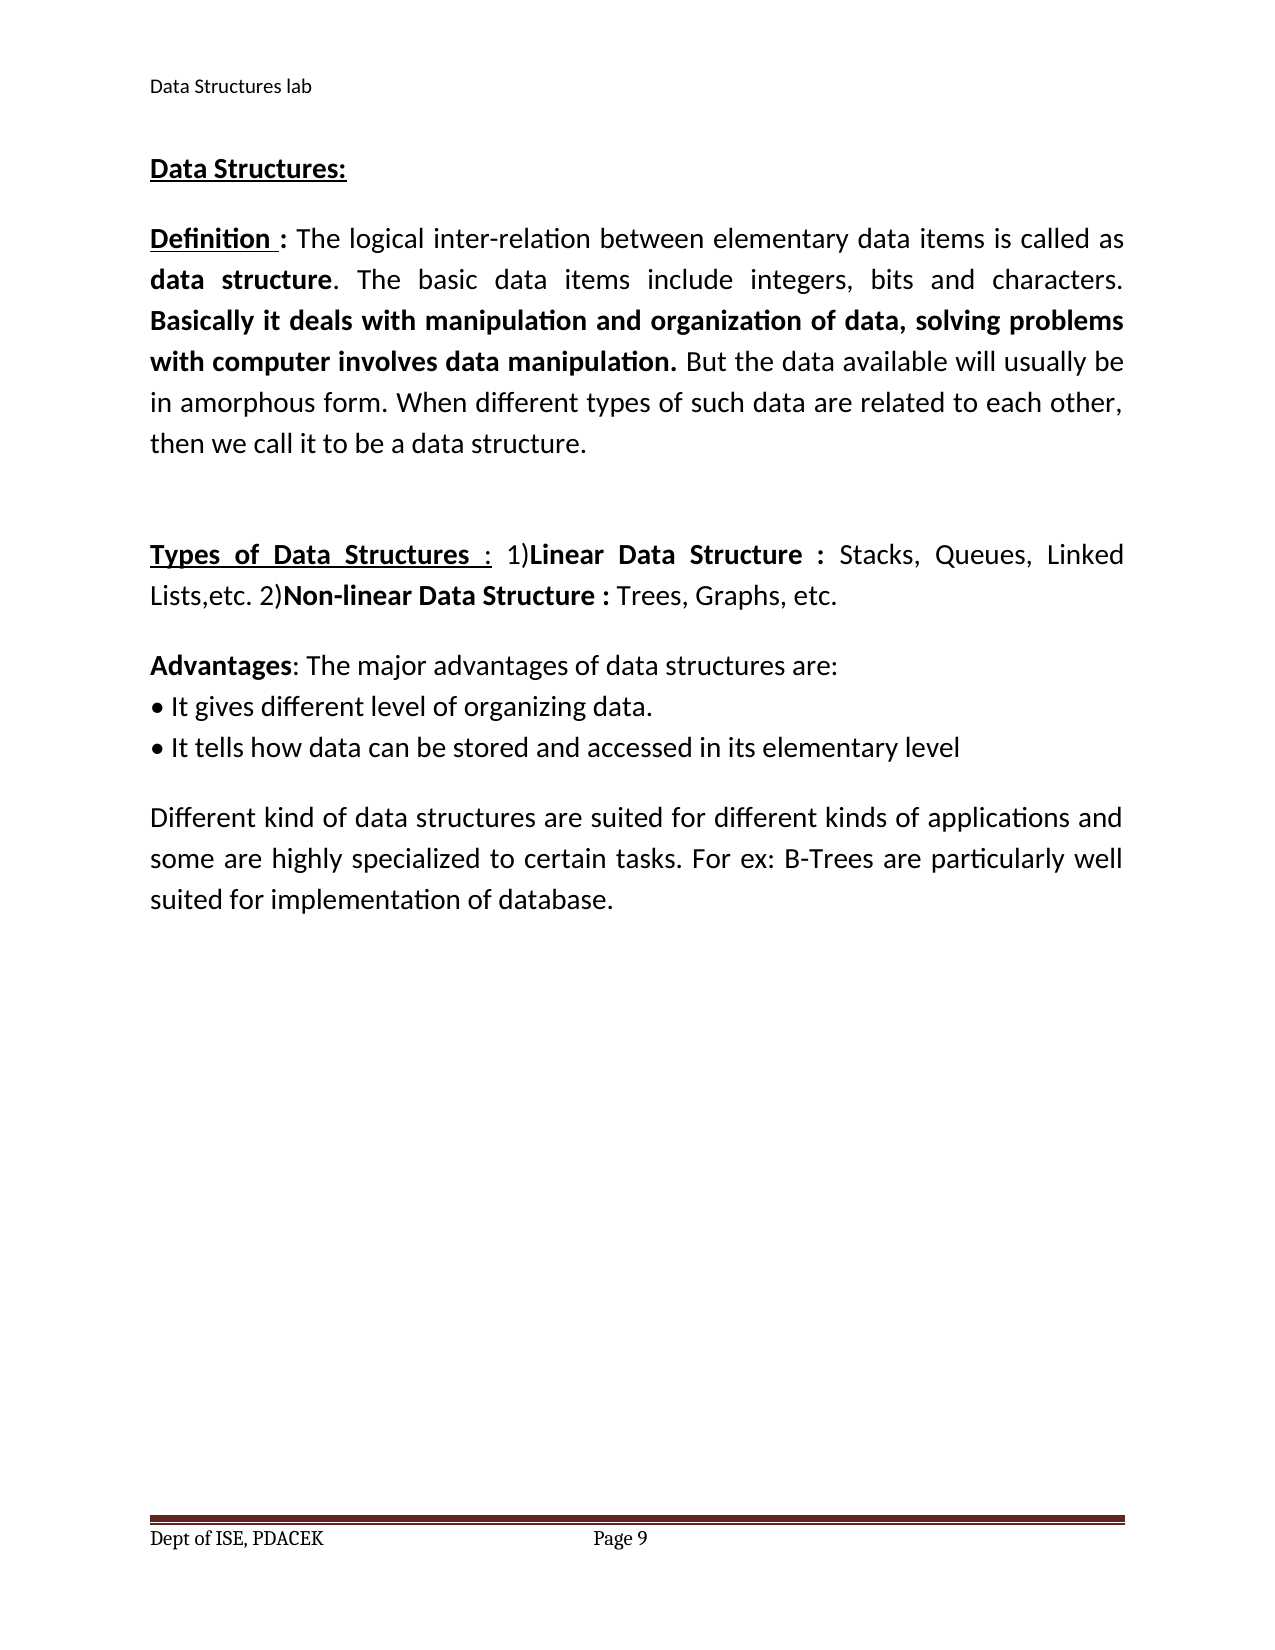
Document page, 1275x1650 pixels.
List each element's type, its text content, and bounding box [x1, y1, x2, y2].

text Types of Data Structures : 1)Linear Data Structure : Stacks, Queues, Linked Lists,etc. 2)Non-linear Data Structure : Trees, Graphs, etc. [150, 495, 1125, 612]
text Different kind of data structures are suited for different kinds of applications and some are highly specialized to certain tasks. For ex: B-Trees are particularly well suited for implementation of database. [150, 799, 1125, 916]
text Data Structures: [150, 150, 1125, 186]
text Definition : The logical inter-relation between elementary data items is called as data structure. The basic data items include integers, bits and characters. Basically it deals with manipulation and organization of data, solving problems with computer involves data manipulation. But the data available will usually be in amorphous form. When different types of such data are related to each other, then we call it to be a data structure. [150, 220, 1125, 460]
text Advantages: The major advantages of data structures are: • It gives different level of organizing data. • It tells how data can be stored and accessed in its elementary level [150, 647, 1125, 764]
